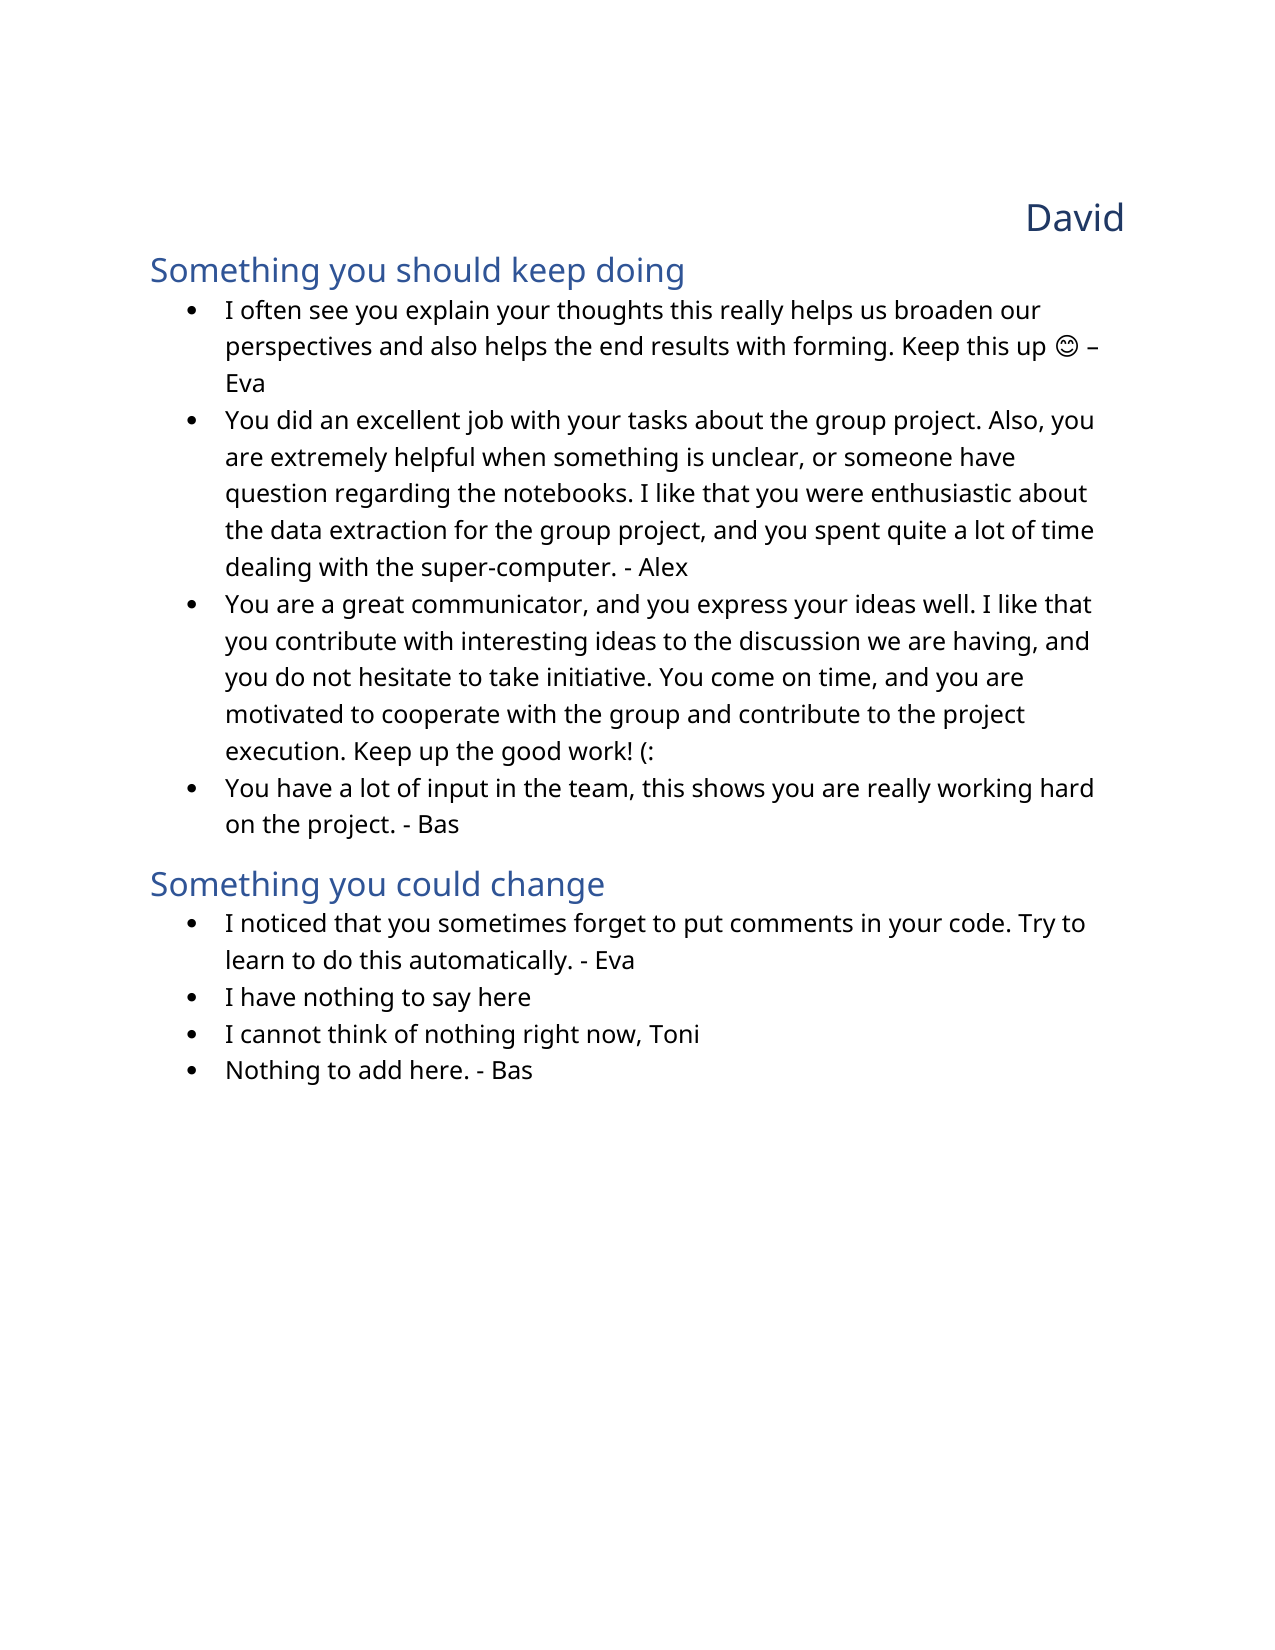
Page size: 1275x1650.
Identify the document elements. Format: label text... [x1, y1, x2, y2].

list You have a lot of input in the team, this shows you are really working hard on the project. - Bas [187, 770, 1125, 841]
list You are a great communicator, and you express your ideas well. I like that you contribute with interesting ideas to the discussion we are having, and you do not hesitate to take initiative. You come on time, and you are motivated to cooperate with the group and contribute to the project execution. Keep up the good work! (: [187, 586, 1125, 768]
list I often see you explain your thoughts this really helps us broaden our perspectives and also helps the end results with forming. Keep this up 😊 – Eva [187, 292, 1125, 400]
list I have nothing to say here [187, 979, 1125, 1013]
list I cannot think of nothing right now, Toni [187, 1016, 1125, 1050]
subtitle David [150, 192, 1125, 243]
list Nothing to add here. - Bas [187, 1053, 1125, 1087]
list I noticed that you sometimes forget to put comments in your code. Try to learn to do this automatically. - Eva [187, 906, 1125, 977]
subtitle Something you should keep doing [150, 247, 1125, 292]
subtitle Something you could change [150, 861, 1125, 906]
list You did an excellent job with your tasks about the group project. Also, you are extremely helpful when something is unclear, or someone have question regarding the notebooks. I like that you were enthusiastic about the data extraction for the group project, and you spent quite a lot of time dealing with the super-computer. - Alex [187, 403, 1125, 584]
